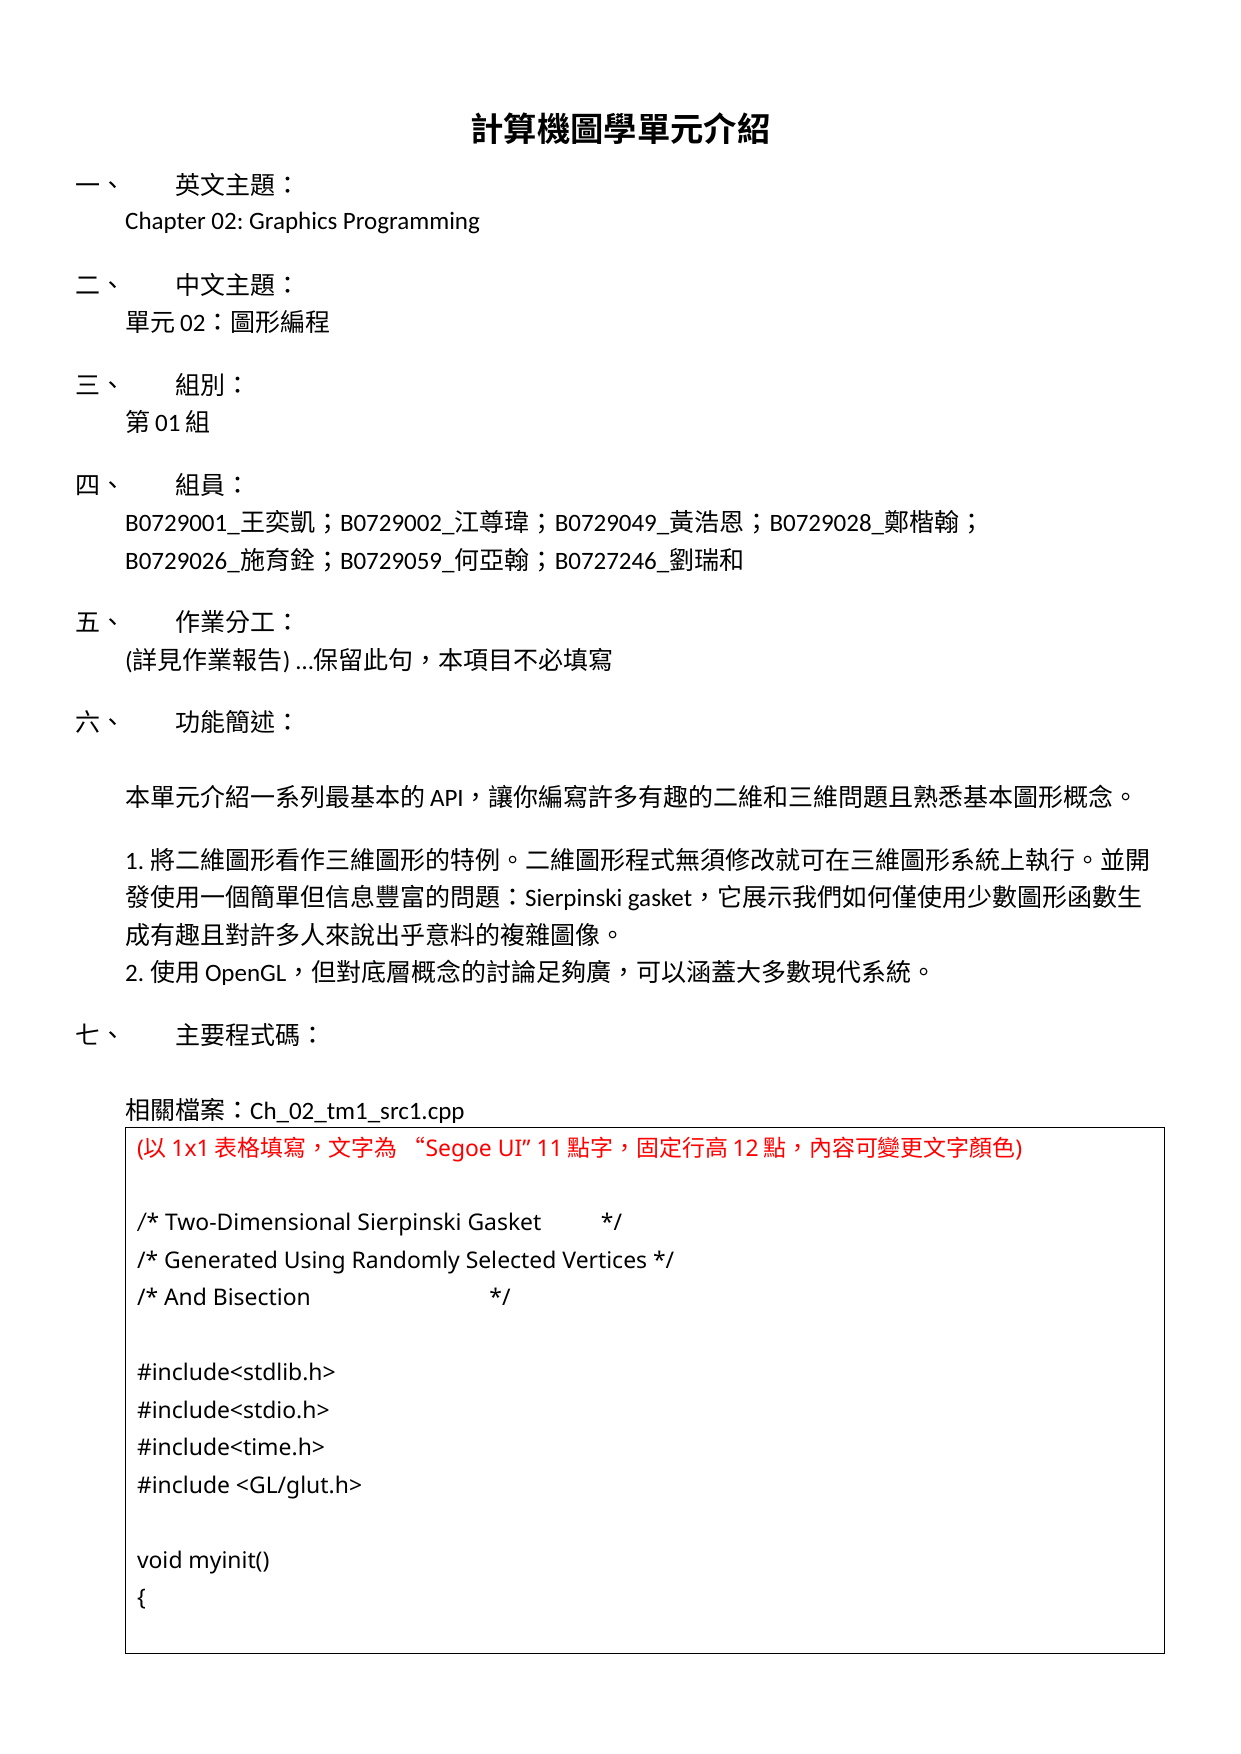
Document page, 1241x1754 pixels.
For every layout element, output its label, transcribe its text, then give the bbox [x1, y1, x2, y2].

list 第01組 [125, 402, 1165, 439]
list B0729001_王奕凱；B0729002_江尊瑋；B0729049_黃浩恩；B0729028_鄭楷翰； [125, 502, 1165, 539]
list 英文主題： [75, 164, 1165, 202]
list 組員： [75, 464, 1165, 502]
list 單元02：圖形編程 [125, 302, 1165, 339]
list 中文主題： [75, 264, 1165, 302]
list 主要程式碼： 相關檔案：Ch_02_tm1_src1.cpp [75, 1014, 1165, 1127]
list (詳見作業報告) …保留此句，本項目不必填寫 [125, 639, 1165, 677]
list 1. 將二維圖形看作三維圖形的特例。二維圖形程式無須修改就可在三維圖形系統上執行。並開發使用一個簡單但信息豐富的問題：Sierpinski gasket，它展示我們如何僅使用少數圖形函數生成有趣且對許多人來說出乎意料的複雜圖像。 2. 使用OpenGL，但對底層概念的討論足夠廣，可以涵蓋大多數現代系統。 [125, 839, 1165, 989]
list 組別： [75, 364, 1165, 402]
list Chapter 02: Graphics Programming [125, 202, 1165, 239]
list 作業分工： [75, 602, 1165, 639]
list 功能簡述： 本單元介紹一系列最基本的API，讓你編寫許多有趣的二維和三維問題且熟悉基本圖形概念。 [75, 702, 1165, 814]
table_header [126, 1128, 1164, 1653]
list B0729026_施育銓；B0729059_何亞翰；B0727246_劉瑞和 [125, 539, 1165, 577]
text 計算機圖學單元介紹 [75, 89, 1165, 164]
